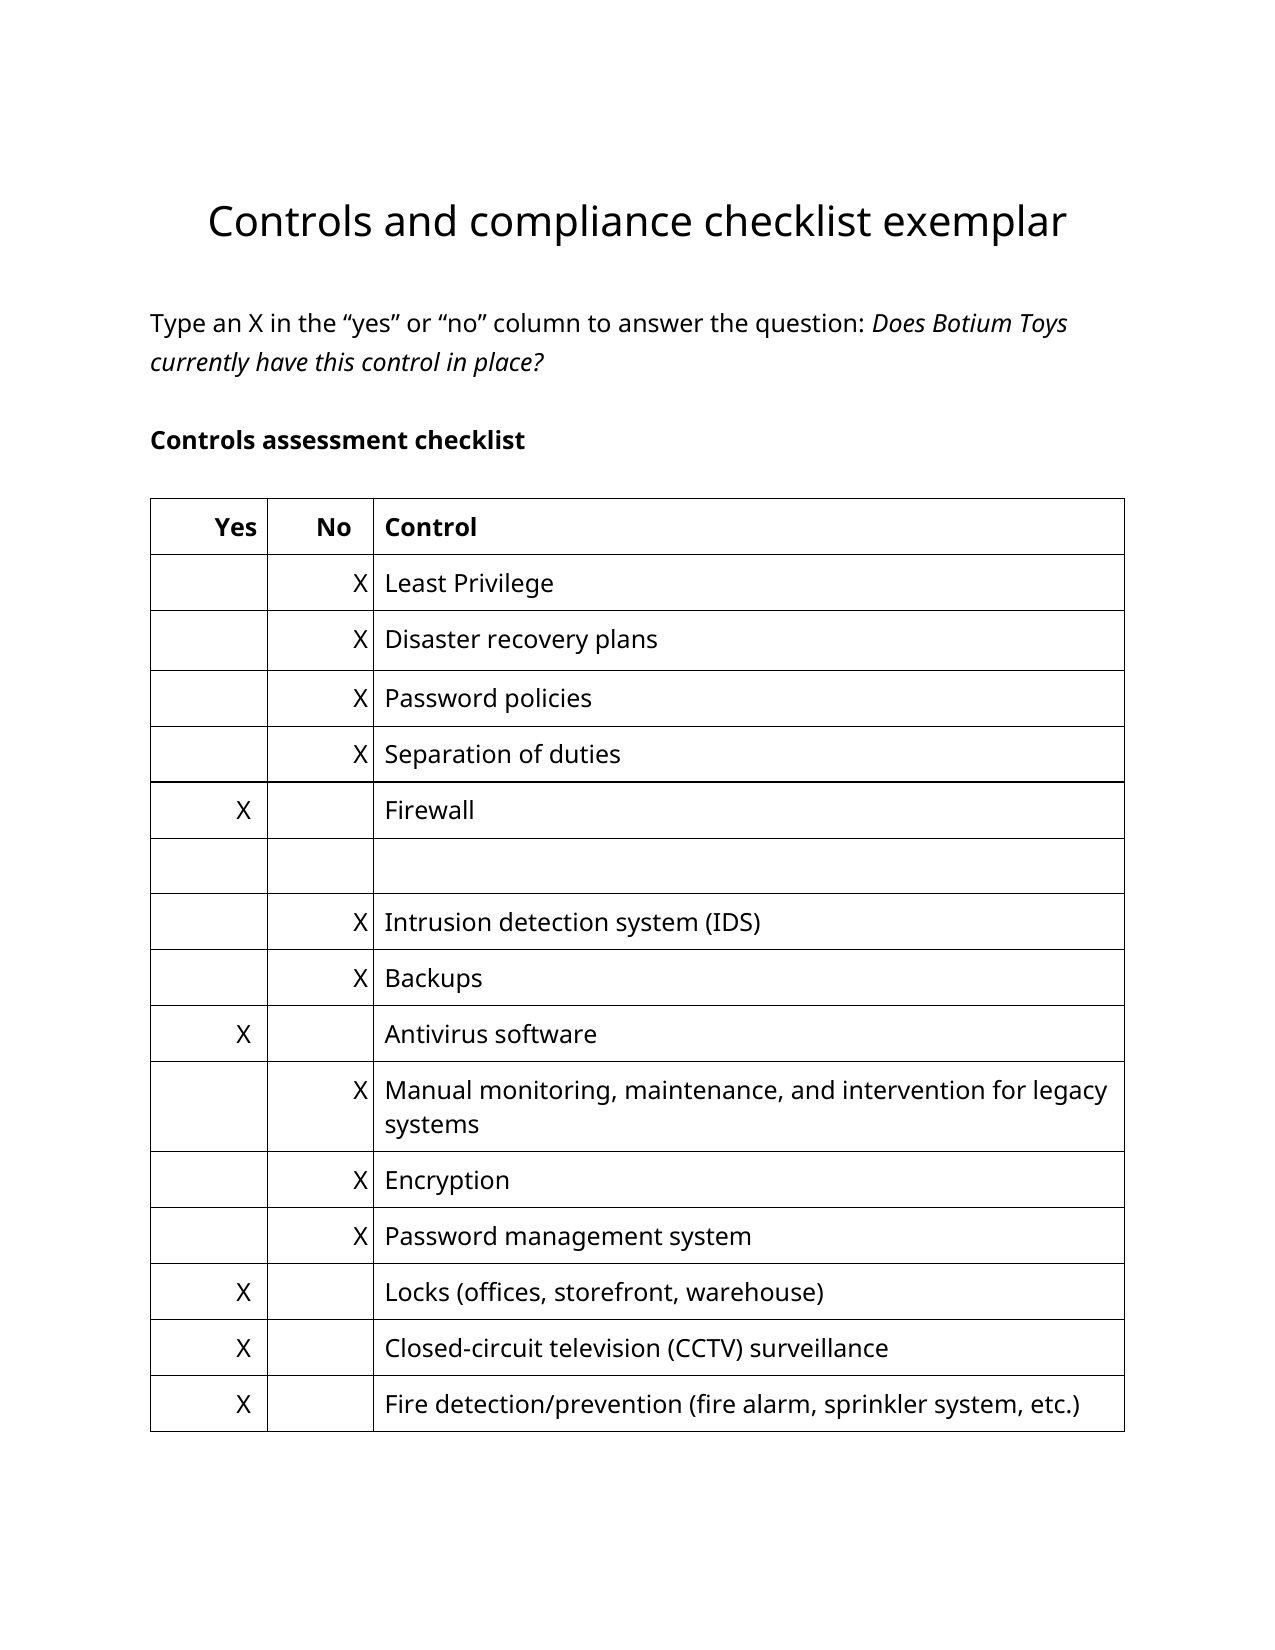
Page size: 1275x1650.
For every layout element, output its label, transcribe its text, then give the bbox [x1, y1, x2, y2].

table_cell X [268, 671, 373, 726]
table_cell [268, 1006, 373, 1061]
table_cell X [151, 1376, 267, 1431]
text Type an X in the “yes” or “no” column to answer the question: Does Botium Toys currently have this control in place? [150, 305, 1125, 378]
table_cell [151, 839, 267, 893]
table_cell [374, 839, 1124, 893]
table_cell [151, 611, 267, 669]
table_cell Manual monitoring, maintenance, and intervention for legacy systems [374, 1062, 1124, 1151]
table_cell Closed-circuit television (CCTV) surveillance [374, 1320, 1124, 1375]
table_header Control [374, 499, 1124, 554]
table_cell X [151, 1264, 267, 1319]
table_cell Intrusion detection system (IDS) [374, 894, 1124, 949]
table_cell X [151, 1006, 267, 1061]
table_cell [151, 950, 267, 1005]
table_cell Password management system [374, 1208, 1124, 1263]
table_cell [268, 1320, 373, 1375]
table_cell X [151, 1320, 267, 1375]
table_cell Backups [374, 950, 1124, 1005]
table_cell [151, 555, 267, 610]
table_cell X [268, 727, 373, 781]
table_cell Firewall [374, 783, 1124, 837]
table_header Yes [151, 499, 267, 554]
table_cell [268, 1376, 373, 1431]
table_cell [151, 1152, 267, 1207]
table_cell X [268, 1208, 373, 1263]
table_cell [151, 1208, 267, 1263]
table_cell X [268, 1062, 373, 1151]
table_cell [151, 1062, 267, 1151]
table_cell Locks (offices, storefront, warehouse) [374, 1264, 1124, 1319]
table_cell Password policies [374, 671, 1124, 726]
table_cell X [268, 894, 373, 949]
text Controls assessment checklist [150, 423, 1125, 457]
table_cell X [151, 783, 267, 837]
table_cell Disaster recovery plans [374, 611, 1124, 669]
table_cell Least Privilege [374, 555, 1124, 610]
subtitle Controls and compliance checklist exemplar [150, 192, 1125, 248]
table_cell Fire detection/prevention (fire alarm, sprinkler system, etc.) [374, 1376, 1124, 1431]
table_cell X [268, 1152, 373, 1207]
table_cell X [268, 555, 373, 610]
table_cell Antivirus software [374, 1006, 1124, 1061]
table_cell [268, 783, 373, 837]
table_cell X [268, 611, 373, 669]
table_header No [268, 499, 373, 554]
table_cell [151, 671, 267, 726]
table_cell [151, 894, 267, 949]
table_cell X [268, 950, 373, 1005]
table_cell [268, 839, 373, 893]
table_cell Separation of duties [374, 727, 1124, 781]
table_cell [151, 727, 267, 781]
table_cell [268, 1264, 373, 1319]
table_cell Encryption [374, 1152, 1124, 1207]
